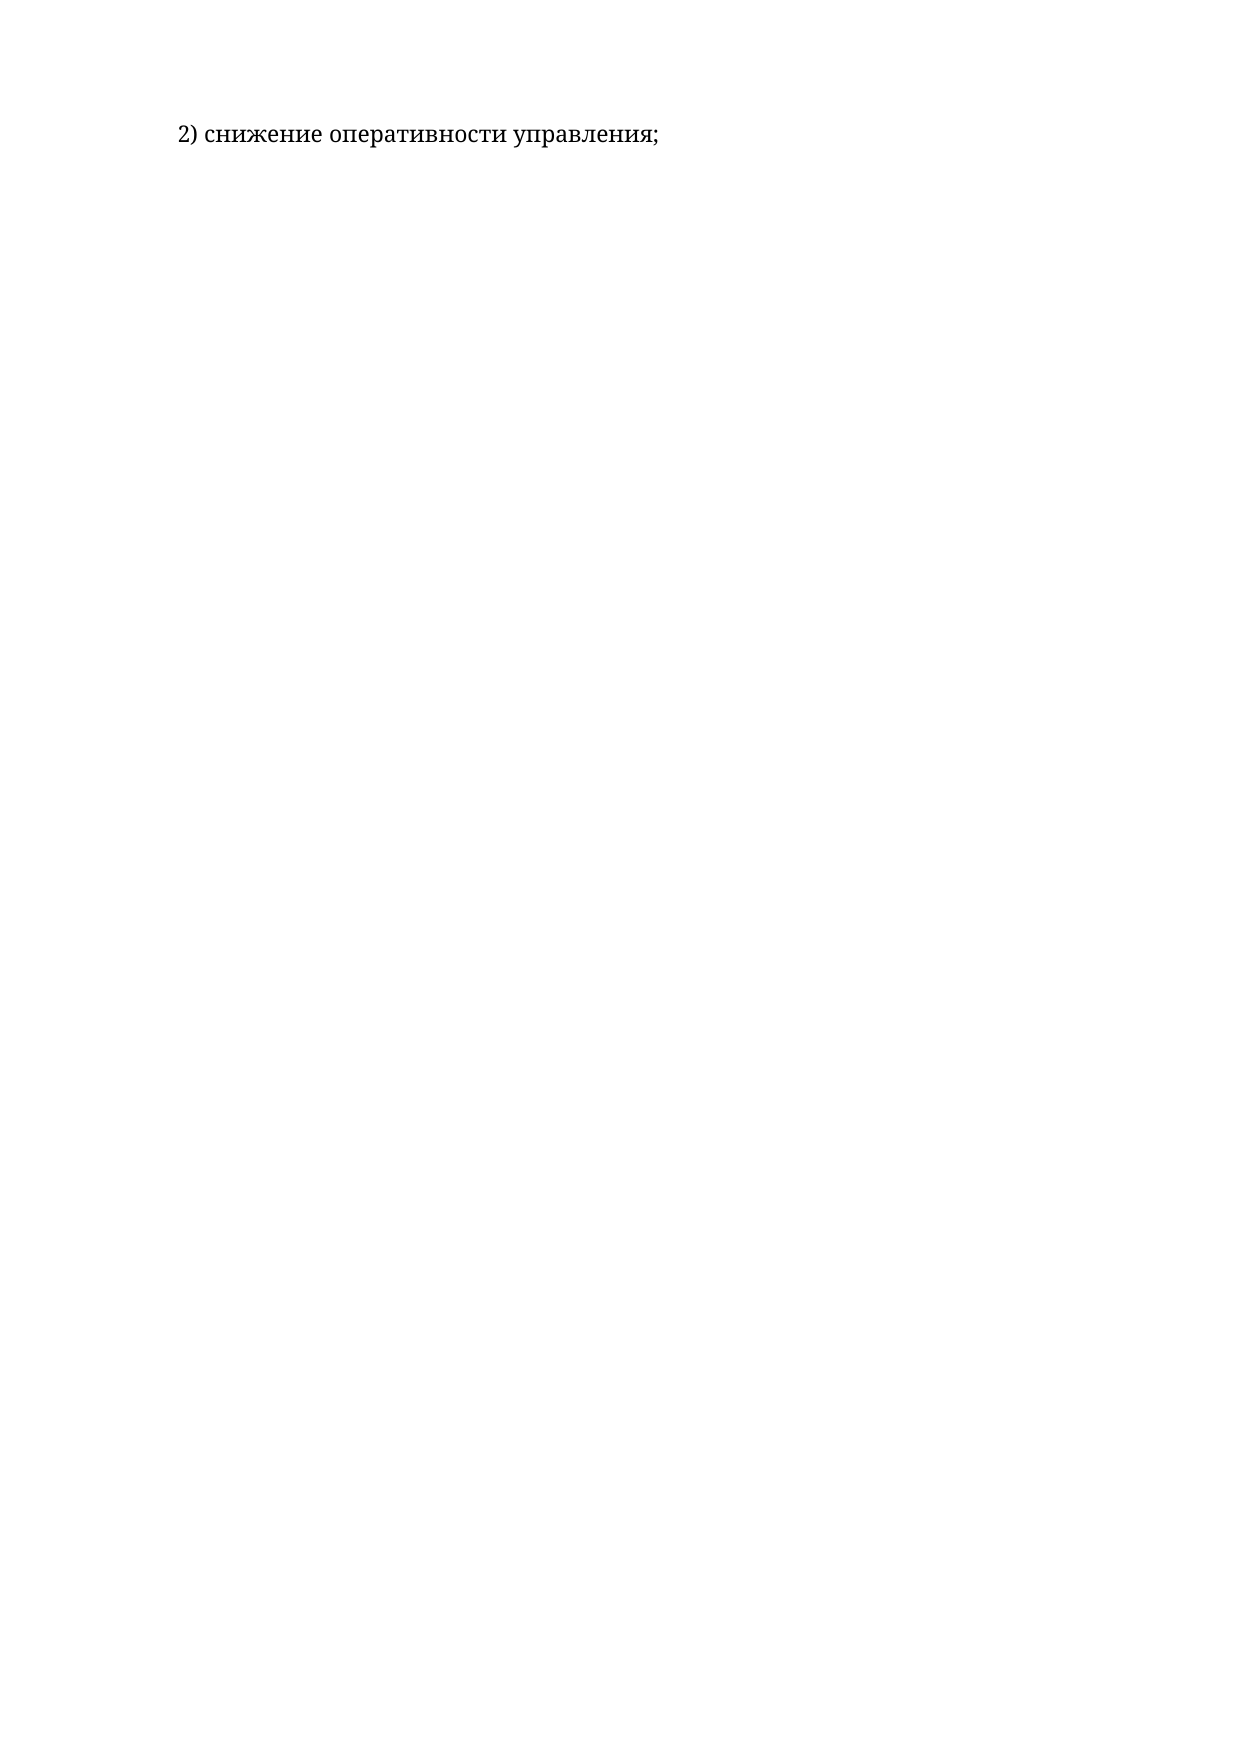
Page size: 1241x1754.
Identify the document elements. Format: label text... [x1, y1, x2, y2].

text 2) снижение оперативности управления; [177, 118, 1152, 149]
